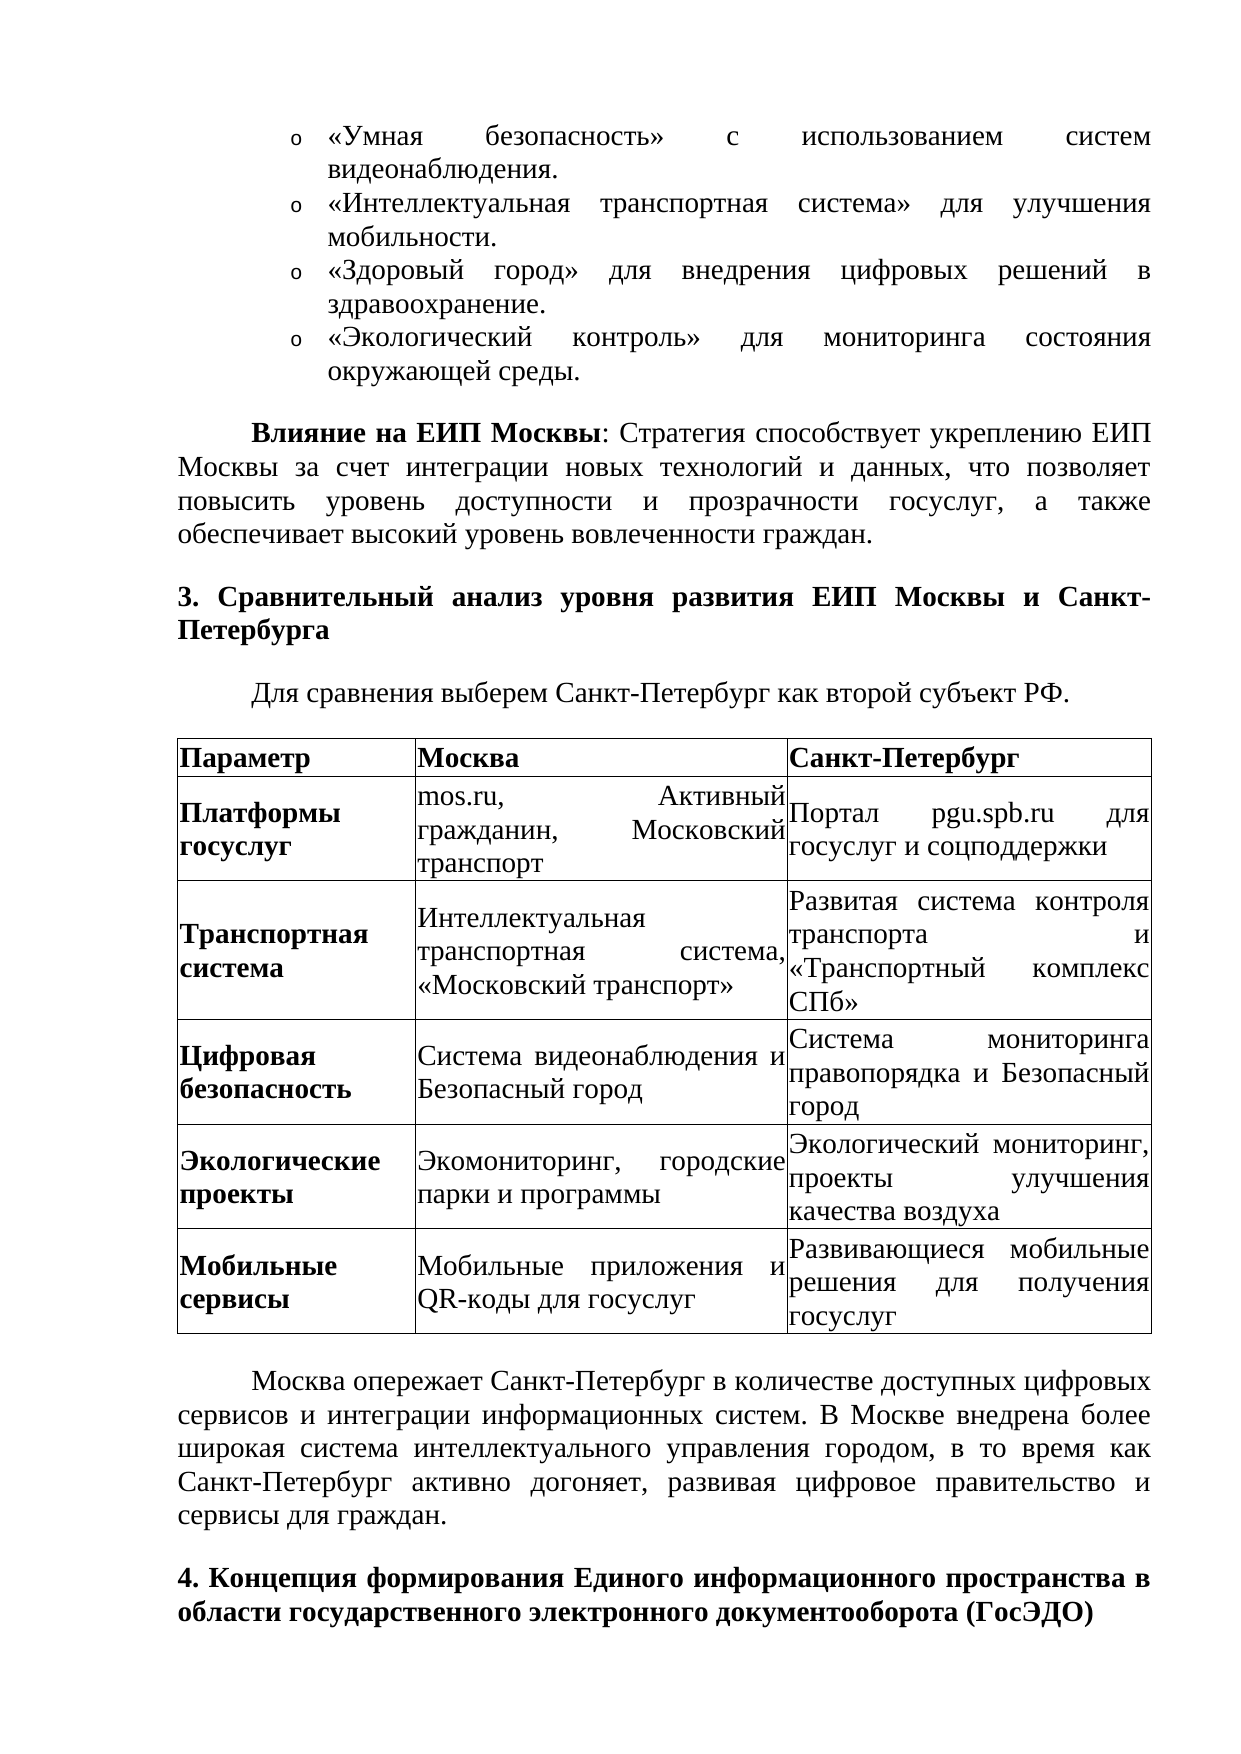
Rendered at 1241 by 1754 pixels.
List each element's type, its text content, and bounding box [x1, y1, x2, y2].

table_header Санкт-Петербург [788, 739, 1151, 776]
table_cell Платформы госуслуг [178, 777, 415, 880]
table_cell Развивающиеся мобильные решения для получения госуслуг [788, 1229, 1151, 1333]
list «Здоровый город» для внедрения цифровых решений в здравоохранение. [290, 252, 1152, 319]
table_cell Мобильные сервисы [178, 1229, 415, 1333]
table_cell Транспортная система [178, 881, 415, 1019]
table_cell Развитая система контроля транспорта и «Транспортный комплекс СПб» [788, 881, 1151, 1019]
text Москва опережает Санкт-Петербург в количестве доступных цифровых сервисов и интеграции информационных систем. В Москве внедрена более широкая система интеллектуального управления городом, в то время как Санкт-Петербург активно догоняет, развивая цифровое правительство и сервисы для граждан. [177, 1363, 1152, 1531]
table_header Параметр [178, 739, 415, 776]
text 4. Концепция формирования Единого информационного пространства в области государственного электронного документооборота (ГосЭДО) [177, 1560, 1152, 1627]
table_cell Портал pgu.spb.ru для госуслуг и соцподдержки [788, 777, 1151, 880]
table_cell Цифровая безопасность [178, 1020, 415, 1123]
table_cell Мобильные приложения и QR-коды для госуслуг [416, 1229, 787, 1333]
table_cell Интеллектуальная транспортная система, «Московский транспорт» [416, 881, 787, 1019]
table_header Москва [416, 739, 787, 776]
table_cell Система мониторинга правопорядка и Безопасный город [788, 1020, 1151, 1123]
table_cell Экологический мониторинг, проекты улучшения качества воздуха [788, 1125, 1151, 1228]
text 3. Сравнительный анализ уровня развития ЕИП Москвы и Санкт-Петербурга [177, 579, 1152, 646]
table_cell Экологические проекты [178, 1125, 415, 1228]
text Для сравнения выберем Санкт-Петербург как второй субъект РФ. [177, 675, 1152, 709]
table_cell Экомониторинг, городские парки и программы [416, 1125, 787, 1228]
list «Умная безопасность» с использованием систем видеонаблюдения. [290, 118, 1152, 185]
table_cell Система видеонаблюдения и Безопасный город [416, 1020, 787, 1123]
list «Экологический контроль» для мониторинга состояния окружающей среды. [290, 319, 1152, 386]
table_cell mos.ru, Активный гражданин, Московский транспорт [416, 777, 787, 880]
text Влияние на ЕИП Москвы: Стратегия способствует укреплению ЕИП Москвы за счет интеграции новых технологий и данных, что позволяет повысить уровень доступности и прозрачности госуслуг, а также обеспечивает высокий уровень вовлеченности граждан. [177, 416, 1152, 550]
list «Интеллектуальная транспортная система» для улучшения мобильности. [290, 185, 1152, 252]
